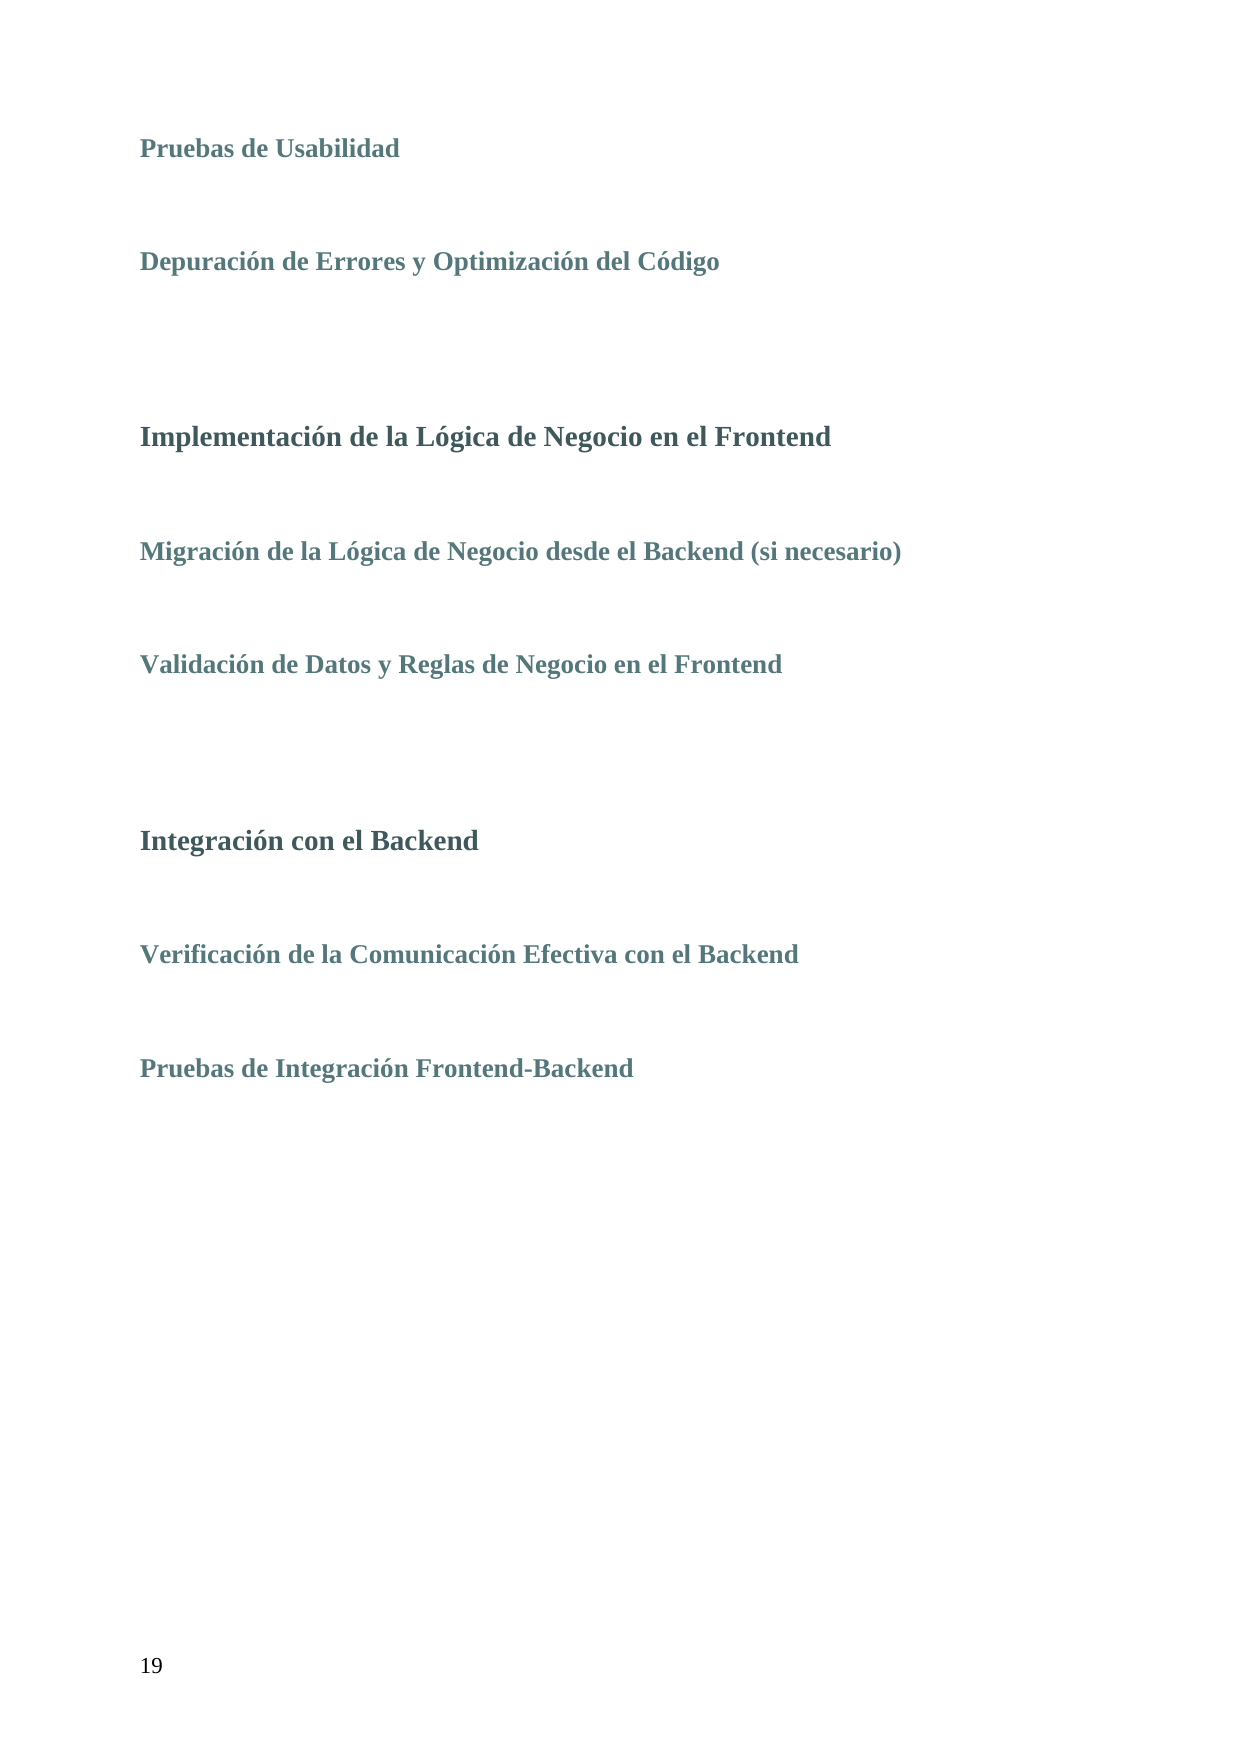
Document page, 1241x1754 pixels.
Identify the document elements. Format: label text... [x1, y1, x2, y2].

subtitle Verificación de la Comunicación Efectiva con el Backend [139, 939, 1101, 970]
subtitle Migración de la Lógica de Negocio desde el Backend (si necesario) [139, 535, 1101, 566]
subtitle Implementación de la Lógica de Negocio en el Frontend [139, 419, 1101, 453]
subtitle Validación de Datos y Reglas de Negocio en el Frontend [139, 648, 1101, 679]
subtitle Pruebas de Usabilidad [139, 132, 1101, 163]
subtitle Integración con el Backend [139, 823, 1101, 856]
subtitle Depuración de Errores y Optimización del Código [139, 245, 1101, 276]
subtitle Pruebas de Integración Frontend-Backend [139, 1052, 1101, 1083]
